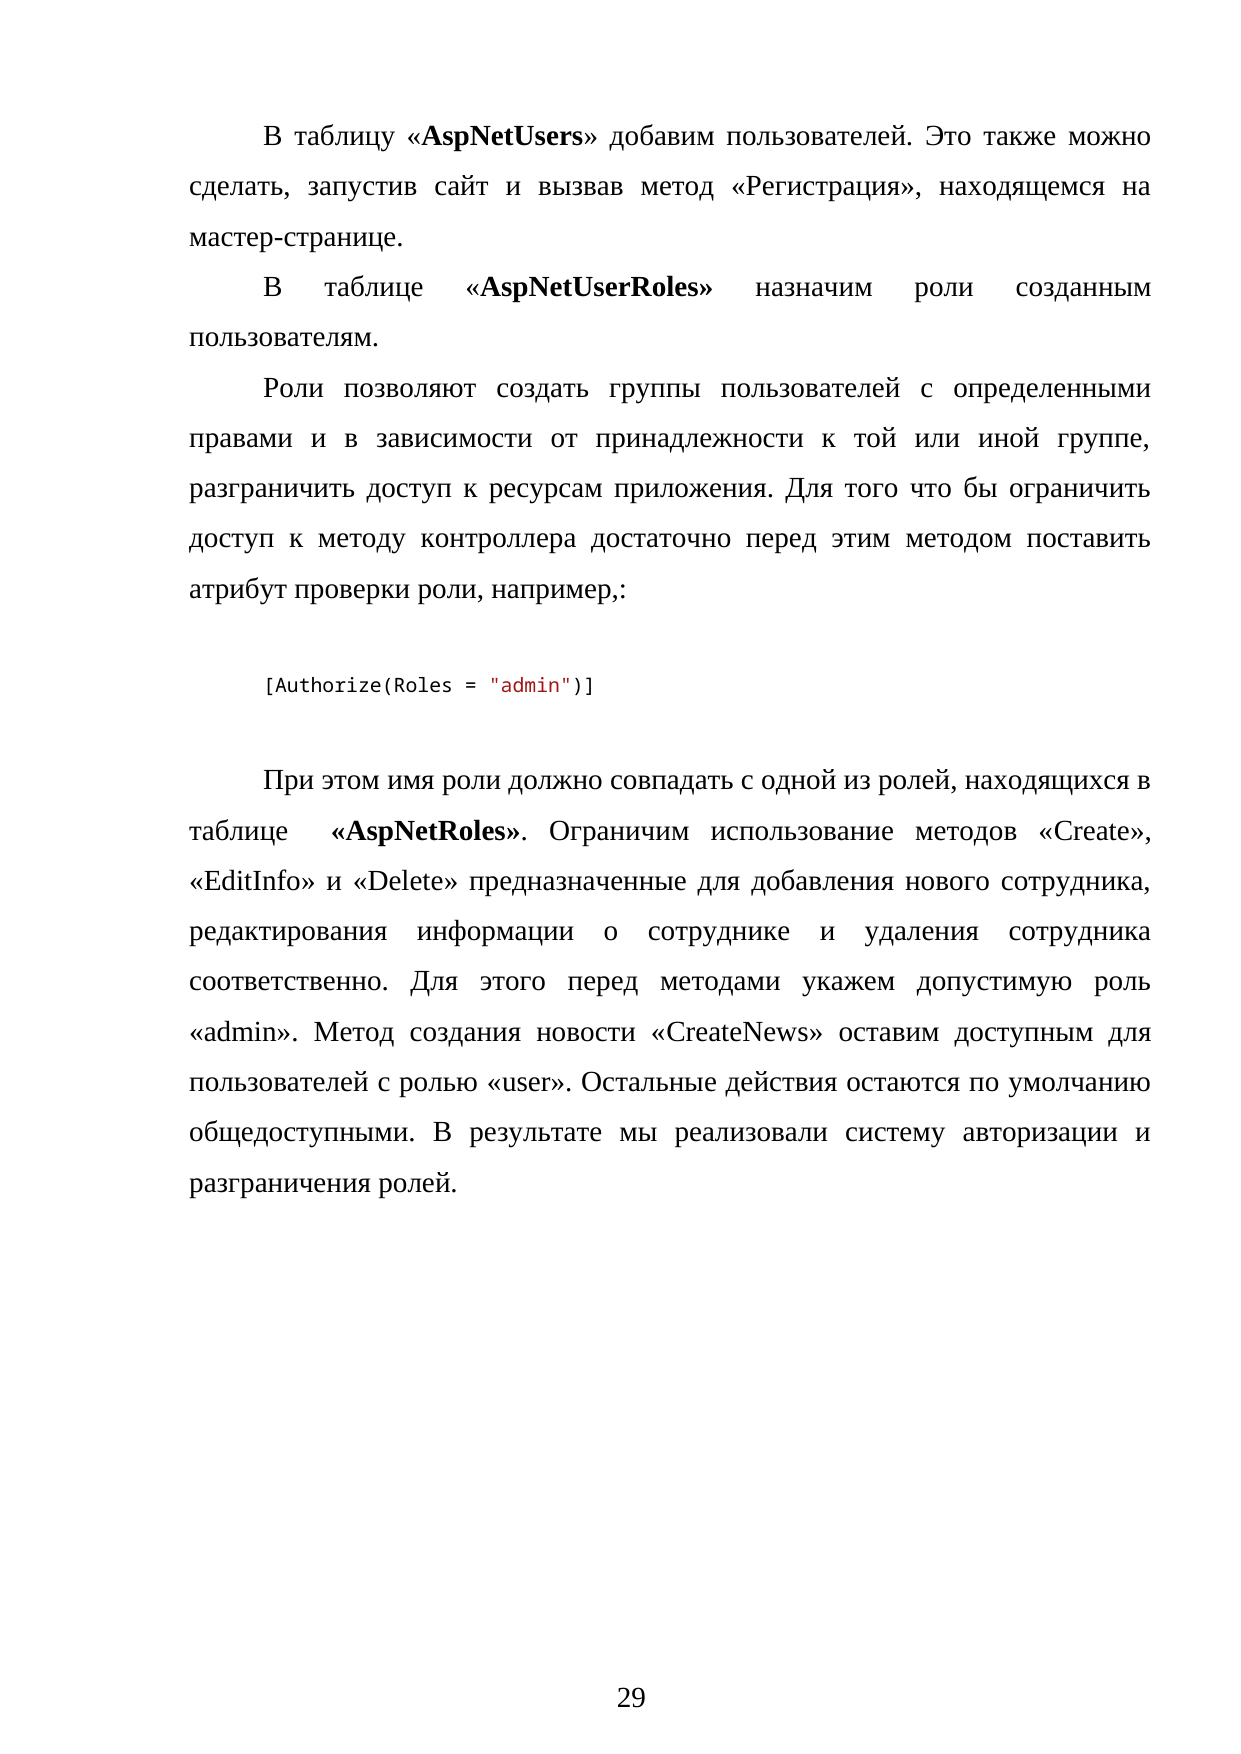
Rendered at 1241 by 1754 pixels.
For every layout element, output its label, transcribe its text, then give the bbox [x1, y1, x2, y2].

text При этом имя роли должно совпадать с одной из ролей, находящихся в таблице «AspNetRoles». Ограничим использование методов «Create», «EditInfo» и «Delete» предназначенные для добавления нового сотрудника, редактирования информации о сотруднике и удаления сотрудника соответственно. Для этого перед методами укажем допустимую роль «admin». Метод создания новости «CreateNews» оставим доступным для пользователей с ролью «user». Остальные действия остаются по умолчанию общедоступными. В результате мы реализовали систему авторизации и разграничения ролей. [189, 762, 1152, 1198]
text Роли позволяют создать группы пользователей с определенными правами и в зависимости от принадлежности к той или иной группе, разграничить доступ к ресурсам приложения. Для того что бы ограничить доступ к методу контроллера достаточно перед этим методом поставить атрибут проверки роли, например,: [189, 370, 1152, 604]
text [Authorize(Roles = "admin")] [189, 672, 1152, 698]
text В таблицу «AspNetUsers» добавим пользователей. Это также можно сделать, запустив сайт и вызвав метод «Регистрация», находящемся на мастер-странице. [189, 118, 1152, 252]
text В таблице «AspNetUserRoles» назначим роли созданным пользователям. [189, 269, 1152, 353]
